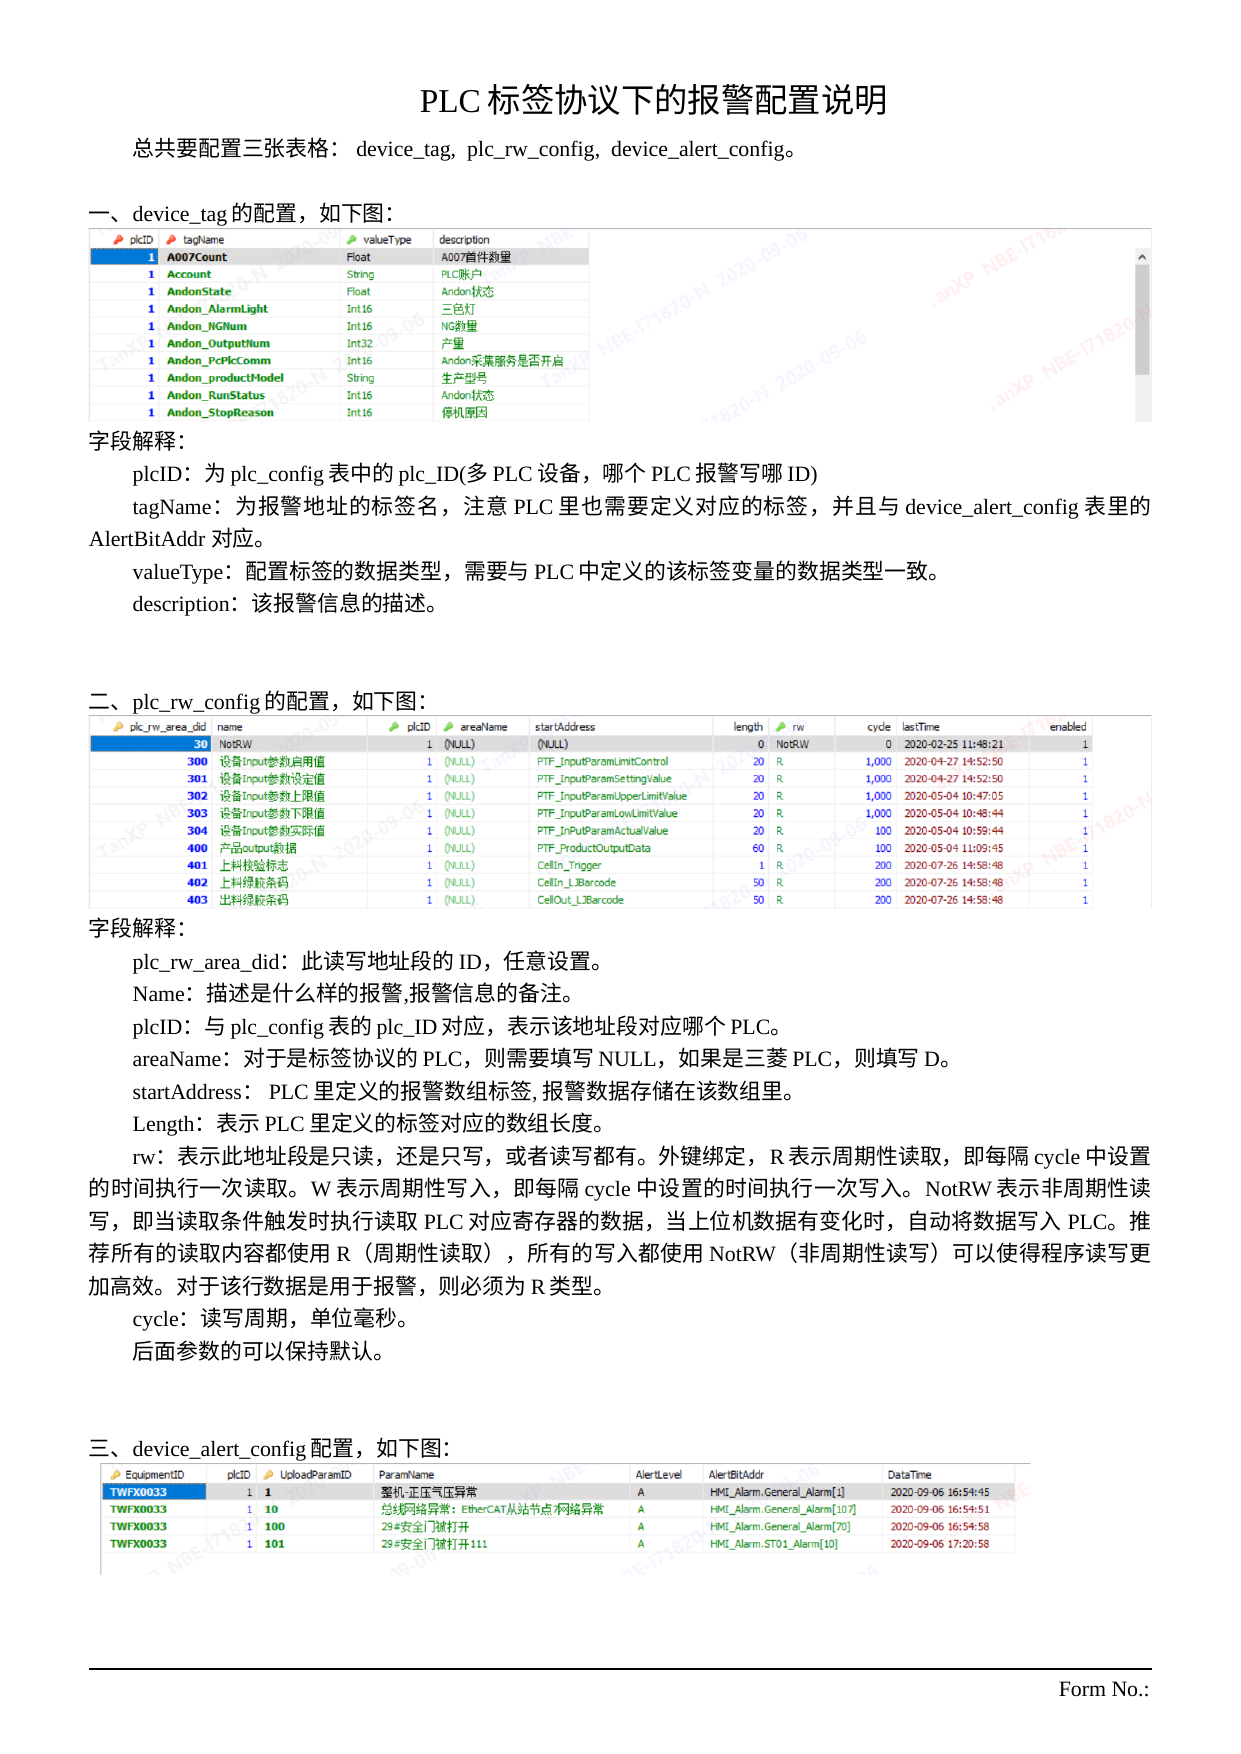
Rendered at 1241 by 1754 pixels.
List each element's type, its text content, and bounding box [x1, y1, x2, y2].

text 总共要配置三张表格： device_tag, plc_rw_config, device_alert_config。 [89, 131, 1152, 163]
text Length：表示PLC里定义的标签对应的数组长度。 [89, 1106, 1152, 1138]
text 字段解释： [89, 911, 1152, 943]
text rw：表示此地址段是只读，还是只写，或者读写都有。外键绑定，R表示周期性读取，即每隔cycle 中设置的时间执行一次读取。W表示周期性写入，即每隔cycle 中设置的时间执行一次写入。NotRW表示非周期性读写，即当读取条件触发时执行读取PLC对应寄存器的数据，当上位机数据有变化时，自动将数据写入PLC。推荐所有的读取内容都使用R（周期性读取），所有的写入都使用NotRW（非周期性读写）可以使得程序读写更加高效。对于该行数据是用于报警，则必须为R类型。 [89, 1138, 1152, 1301]
picture [97, 1463, 1031, 1575]
text 二、plc_rw_config的配置，如下图： [89, 683, 1152, 715]
text tagName：为报警地址的标签名，注意PLC里也需要定义对应的标签，并且与device_alert_config表里的AlertBitAddr 对应。 [89, 488, 1152, 553]
text PLC标签协议下的报警配置说明 [89, 66, 1152, 131]
text plcID：为plc_config表中的plc_ID(多PLC设备，哪个PLC报警写哪ID) [89, 456, 1152, 488]
text 一、device_tag的配置，如下图： [89, 196, 1152, 228]
text 字段解释： [89, 423, 1152, 456]
text Name：描述是什么样的报警,报警信息的备注。 [89, 976, 1152, 1008]
text startAddress： PLC里定义的报警数组标签, 报警数据存储在该数组里。 [89, 1073, 1152, 1106]
text 三、device_alert_config配置，如下图： [89, 1431, 1152, 1463]
text description：该报警信息的描述。 [89, 586, 1152, 618]
picture [88, 228, 1152, 422]
text plc_rw_area_did：此读写地址段的ID，任意设置。 [89, 943, 1152, 976]
text valueType：配置标签的数据类型，需要与PLC中定义的该标签变量的数据类型一致。 [89, 553, 1152, 586]
text plcID：与plc_config表的plc_ID对应，表示该地址段对应哪个PLC。 [89, 1008, 1152, 1041]
text 后面参数的可以保持默认。 [89, 1333, 1152, 1366]
text cycle：读写周期，单位毫秒。 [89, 1301, 1152, 1333]
picture [88, 715, 1152, 909]
text areaName：对于是标签协议的PLC，则需要填写NULL，如果是三菱PLC，则填写D。 [89, 1041, 1152, 1073]
